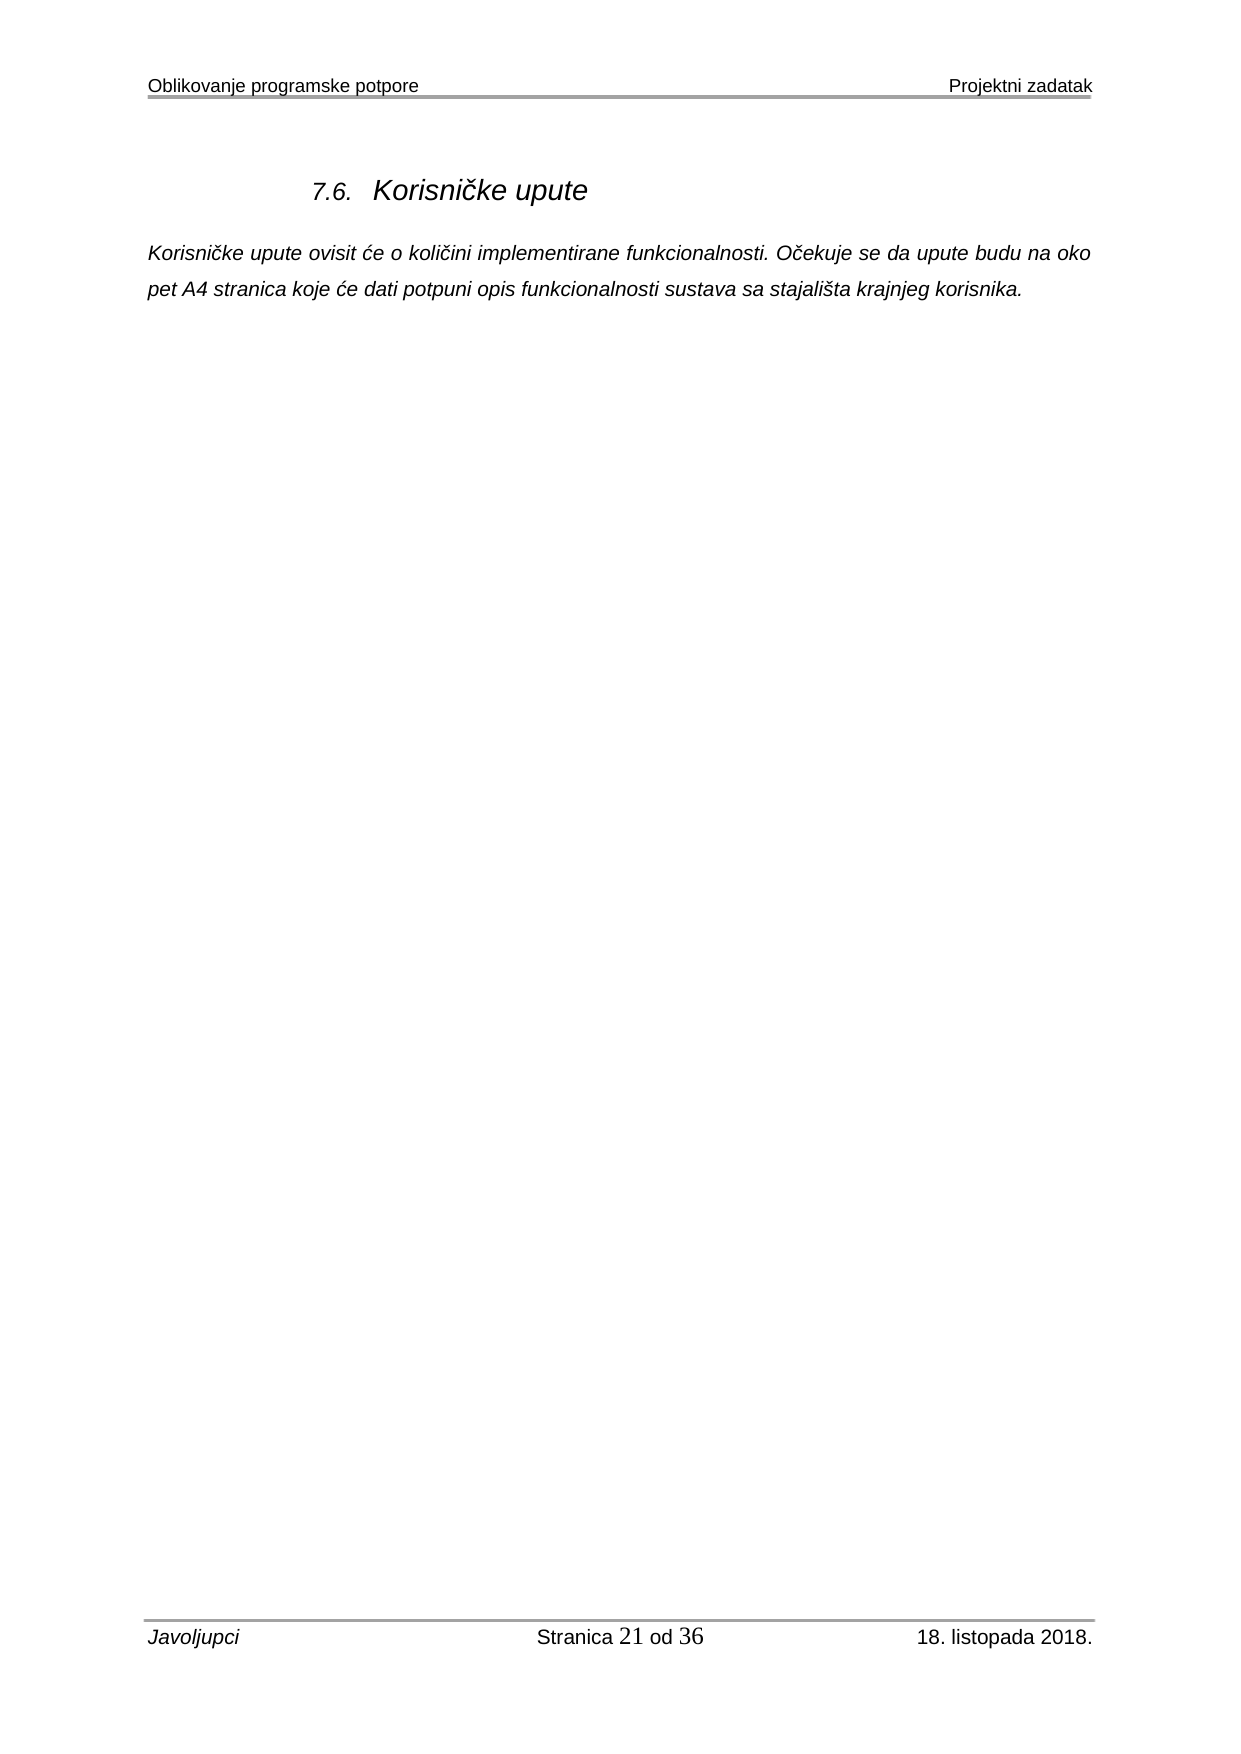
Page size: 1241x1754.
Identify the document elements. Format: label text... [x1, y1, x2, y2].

picture [147, 95, 1092, 99]
subtitle Korisničke upute [252, 173, 1093, 206]
text Korisničke upute ovisit će o količini implementirane funkcionalnosti. Očekuje se da upute budu na oko pet A4 stranica koje će dati potpuni opis funkcionalnosti sustava sa stajališta krajnjeg korisnika. [148, 241, 1093, 301]
